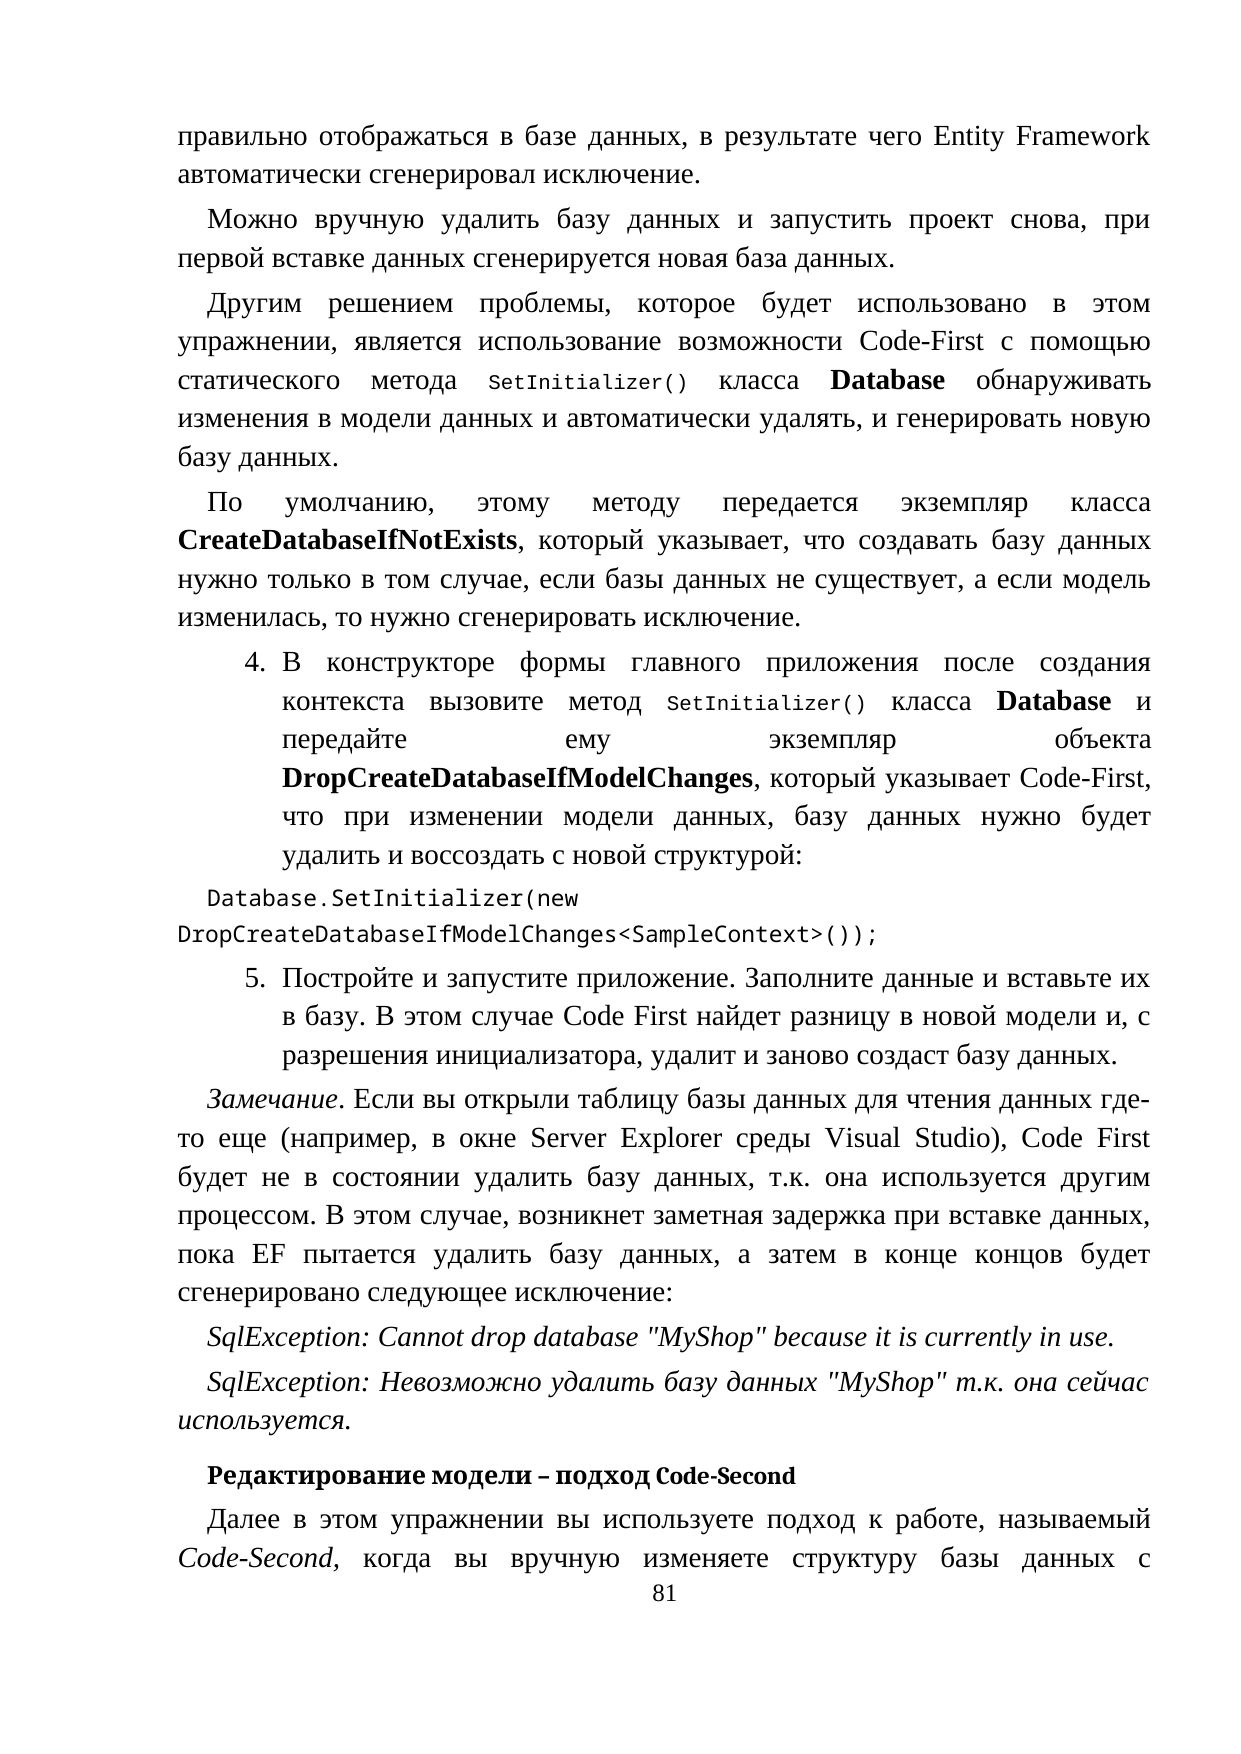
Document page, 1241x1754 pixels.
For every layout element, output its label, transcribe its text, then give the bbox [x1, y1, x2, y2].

text Database.SetInitializer(new DropCreateDatabaseIfModelChanges<SampleContext>()); [177, 882, 1152, 949]
subtitle Редактирование модели – подход Code-Second [177, 1462, 1152, 1491]
text SqlException: Невозможно удалить базу данных "MyShop" т.к. она сейчас используется. [177, 1364, 1152, 1436]
text Можно вручную удалить базу данных и запустить проект снова, при первой вставке данных сгенерируется новая база данных. [177, 201, 1152, 273]
text Замечание. Если вы открыли таблицу базы данных для чтения данных где-то еще (например, в окне Server Explorer среды Visual Studio), Code First будет не в состоянии удалить базу данных, т.к. она используется другим процессом. В этом случае, возникнет заметная задержка при вставке данных, пока EF пытается удалить базу данных, а затем в конце концов будет сгенерировано следующее исключение: [177, 1082, 1152, 1308]
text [177, 118, 1152, 190]
list Постройте и запустите приложение. Заполните данные и вставьте их в базу. В этом случае Code First найдет разницу в новой модели и, с разрешения инициализатора, удалит и заново создаст базу данных. [244, 960, 1152, 1070]
text По умолчанию, этому методу передается экземпляр класса CreateDatabaseIfNotExists, который указывает, что создавать базу данных нужно только в том случае, если базы данных не существует, а если модель изменилась, то нужно сгенерировать исключение. [177, 484, 1152, 633]
list В конструкторе формы главного приложения после создания контекста вызовите метод SetInitializer() класса Database и передайте ему экземпляр объекта DropCreateDatabaseIfModelChanges, который указывает Code-First, что при изменении модели данных, базу данных нужно будет удалить и воссоздать с новой структурой: [244, 644, 1152, 870]
text Другим решением проблемы, которое будет использовано в этом упражнении, является использование возможности Code-First с помощью статического метода SetInitializer() класса Database обнаруживать изменения в модели данных и автоматически удалять, и генерировать новую базу данных. [177, 285, 1152, 472]
text SqlException: Cannot drop database "MyShop" because it is currently in use. [177, 1319, 1152, 1353]
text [177, 1501, 1152, 1573]
